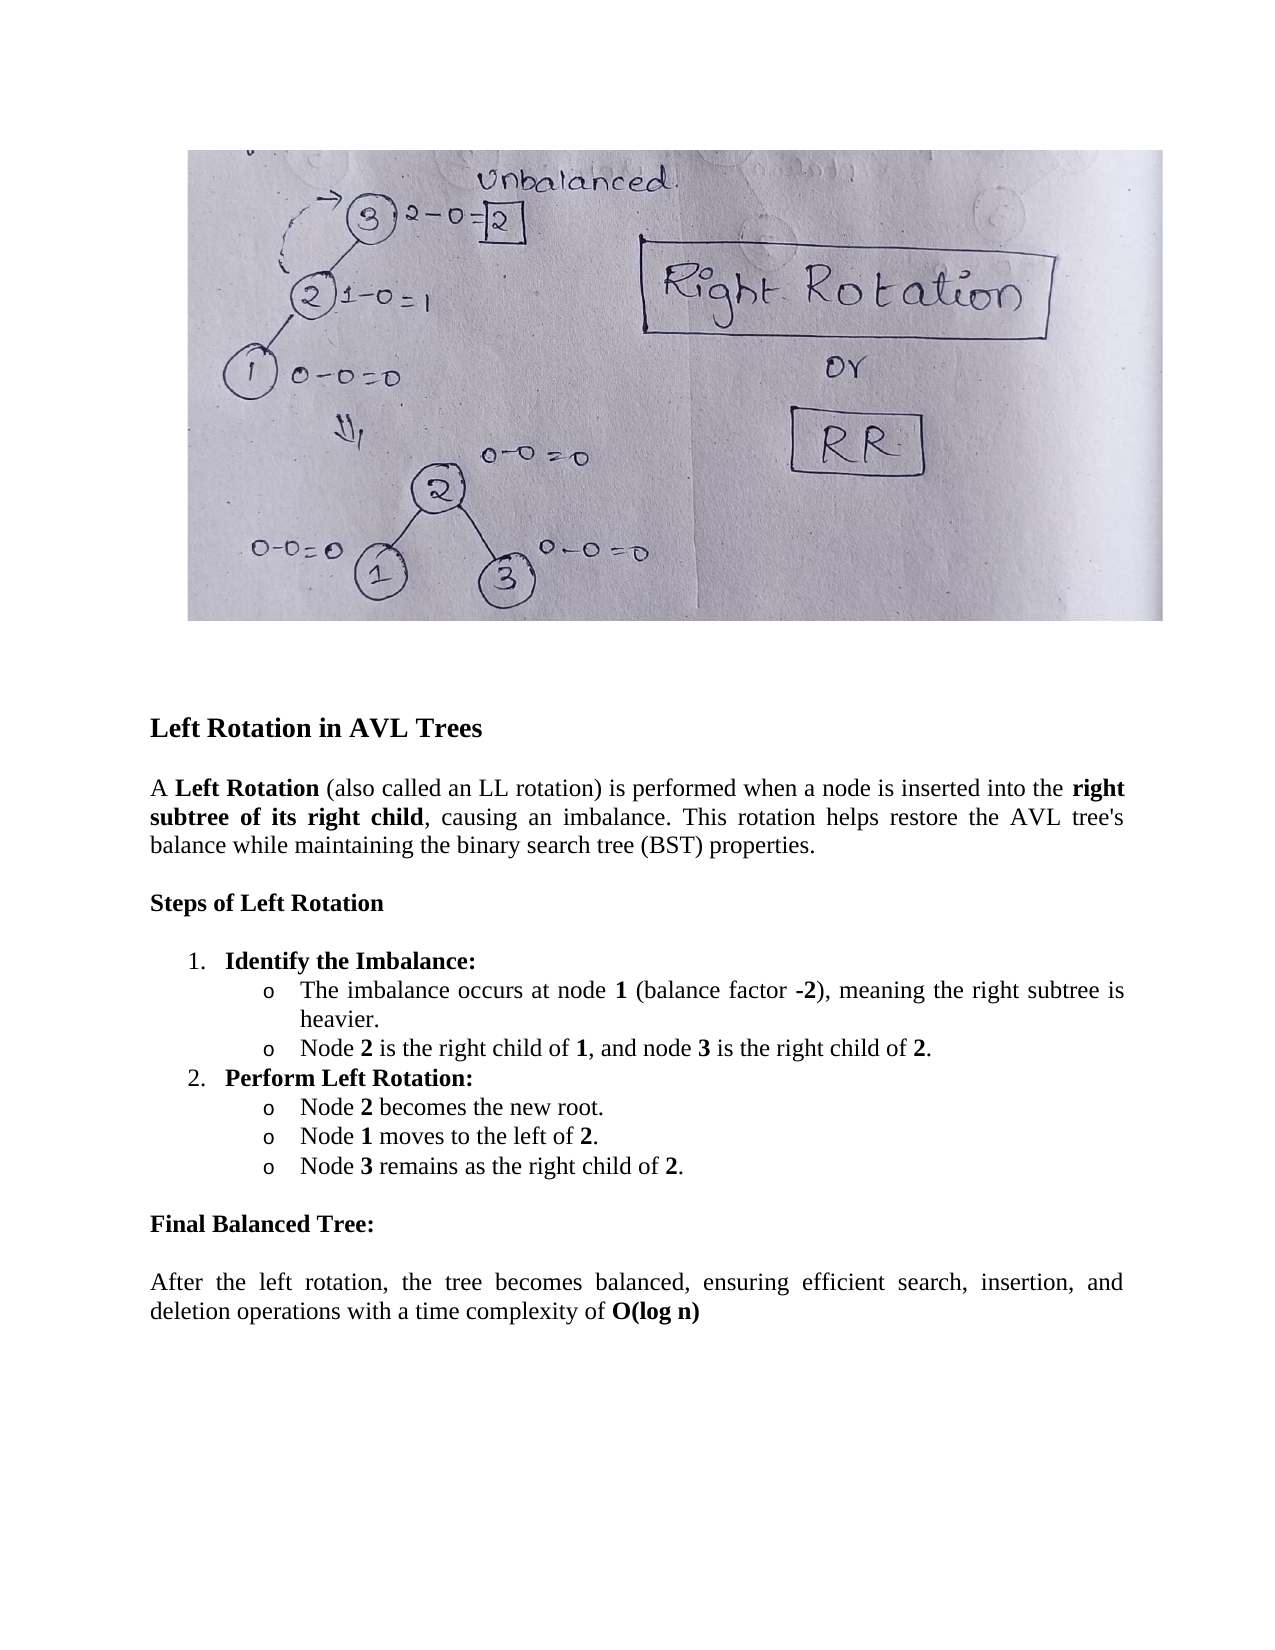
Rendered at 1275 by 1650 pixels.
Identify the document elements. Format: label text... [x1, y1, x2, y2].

list Identify the Imbalance: [187, 946, 1125, 975]
list Node 2 becomes the new root. [262, 1092, 1125, 1121]
list Node 1 moves to the left of 2. [262, 1121, 1125, 1151]
text After the left rotation, the tree becomes balanced, ensuring efficient search, insertion, and deletion operations with a time complexity of O(log n) [150, 1267, 1125, 1325]
text Final Balanced Tree: [150, 1209, 1125, 1238]
list Node 3 remains as the right child of 2. [262, 1151, 1125, 1180]
text Left Rotation in AVL Trees [150, 711, 1125, 744]
list Node 2 is the right child of 1, and node 3 is the right child of 2. [262, 1033, 1125, 1063]
text A Left Rotation (also called an LL rotation) is performed when a node is inserted into the right subtree of its right child, causing an imbalance. This rotation helps restore the AVL tree's balance while maintaining the binary search tree (BST) properties. [150, 773, 1125, 859]
text Steps of Left Rotation [150, 888, 1125, 917]
picture [187, 150, 1163, 621]
list The imbalance occurs at node 1 (balance factor -2), meaning the right subtree is heavier. [262, 975, 1125, 1033]
list Perform Left Rotation: [187, 1063, 1125, 1092]
